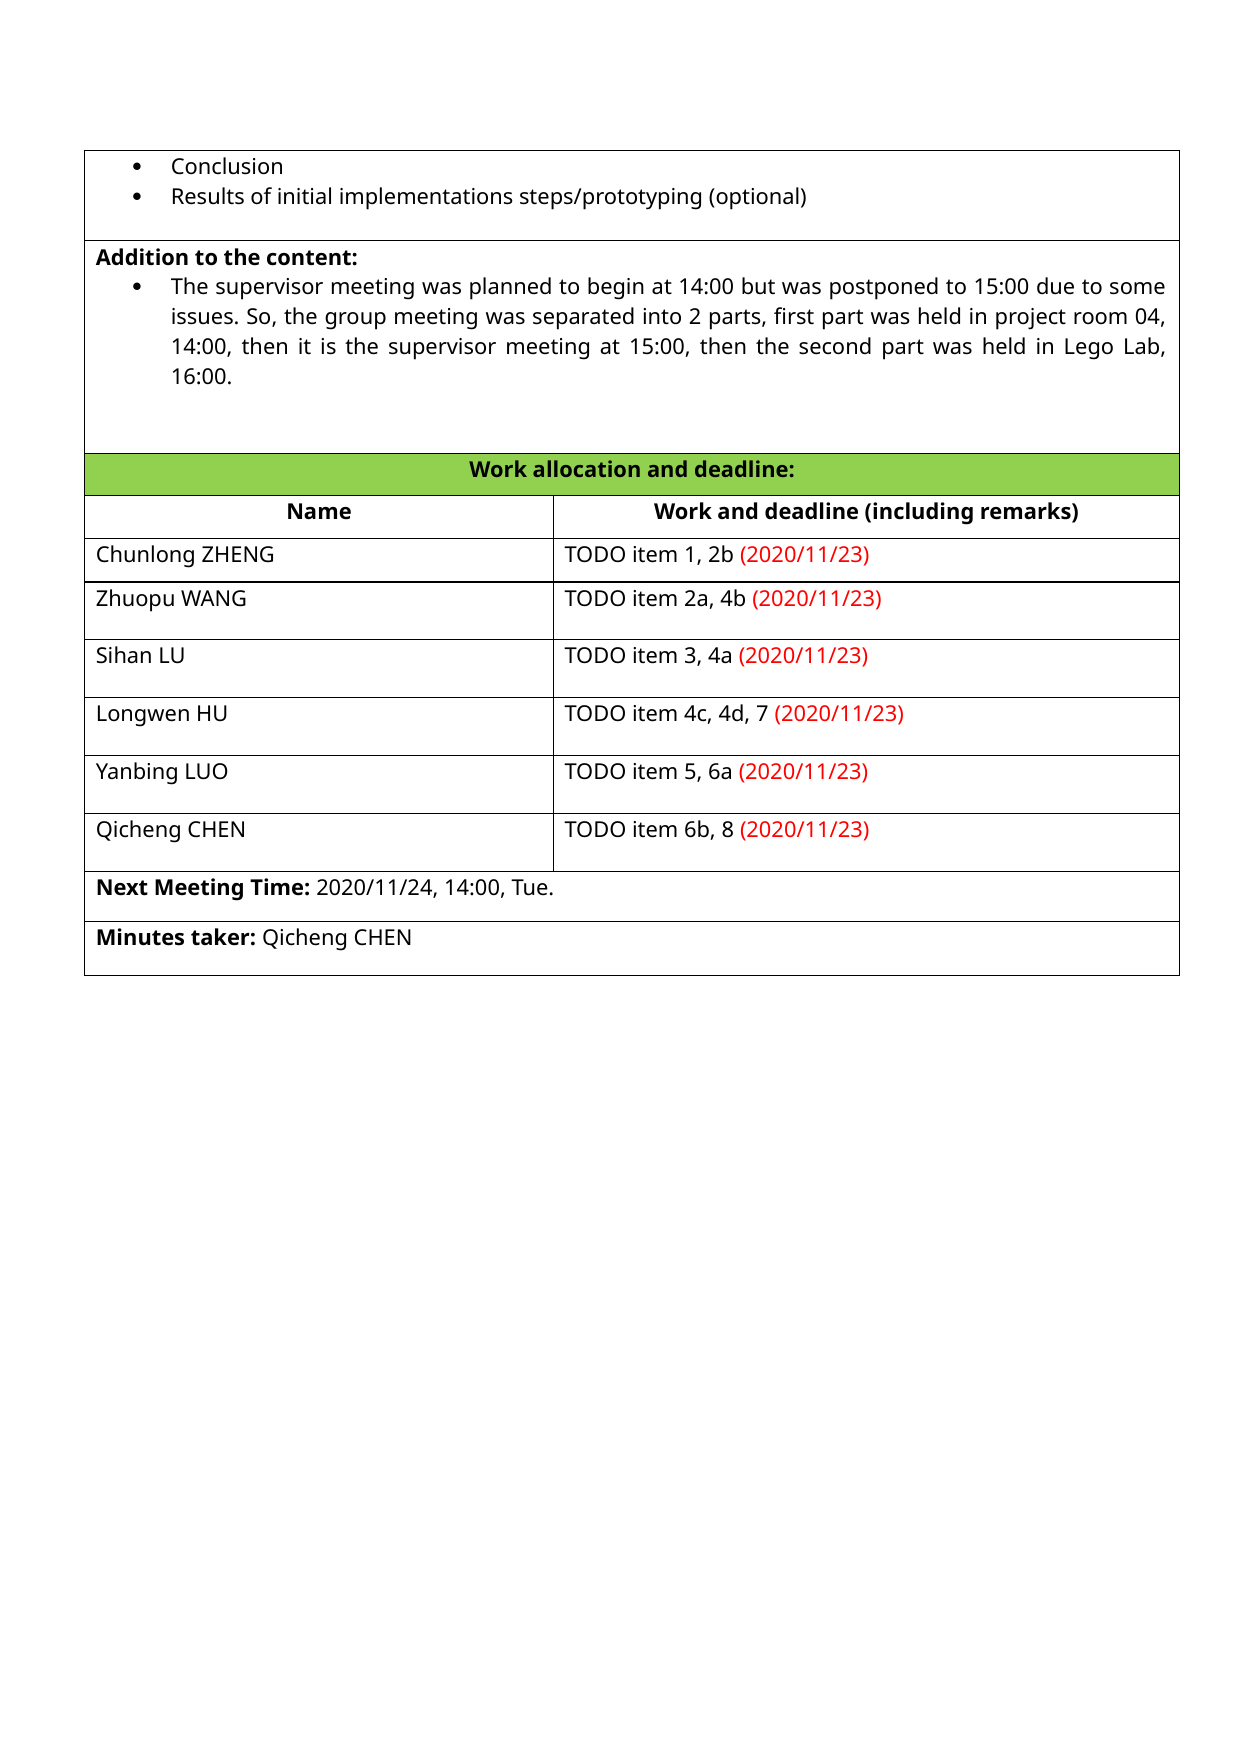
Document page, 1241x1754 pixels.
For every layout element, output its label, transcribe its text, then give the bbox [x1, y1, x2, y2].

table_cell Work and deadline (including remarks) [554, 496, 1179, 538]
table_cell Chunlong ZHENG [85, 539, 553, 581]
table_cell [85, 151, 1179, 240]
table_cell Work allocation and deadline: [85, 454, 1179, 495]
table_cell TODO item 3, 4a (2020/11/23) [554, 640, 1179, 697]
table_cell Name [85, 496, 553, 538]
table_cell TODO item 2a, 4b (2020/11/23) [554, 583, 1179, 639]
table_cell TODO item 1, 2b (2020/11/23) [554, 539, 1179, 581]
table_cell Addition to the content: The supervisor meeting was planned to begin at 14:00 but was postponed to 15:00 due to some issues. So, the group meeting was separated into 2 parts, first part was held in project room 04, 14:00, then it is the supervisor meeting at 15:00, then the second part was held in Lego Lab, 16:00. [85, 241, 1179, 452]
table_cell Zhuopu WANG [85, 583, 553, 639]
table_cell Yanbing LUO [85, 756, 553, 813]
table_cell Sihan LU [85, 640, 553, 697]
table_cell Longwen HU [85, 698, 553, 755]
table_cell Qicheng CHEN [85, 814, 553, 871]
table_cell Minutes taker: Qicheng CHEN [85, 922, 1179, 975]
table_cell Next Meeting Time: 2020/11/24, 14:00, Tue. [85, 872, 1179, 921]
table_cell TODO item 5, 6a (2020/11/23) [554, 756, 1179, 813]
table_cell TODO item 4c, 4d, 7 (2020/11/23) [554, 698, 1179, 755]
table_cell TODO item 6b, 8 (2020/11/23) [554, 814, 1179, 871]
